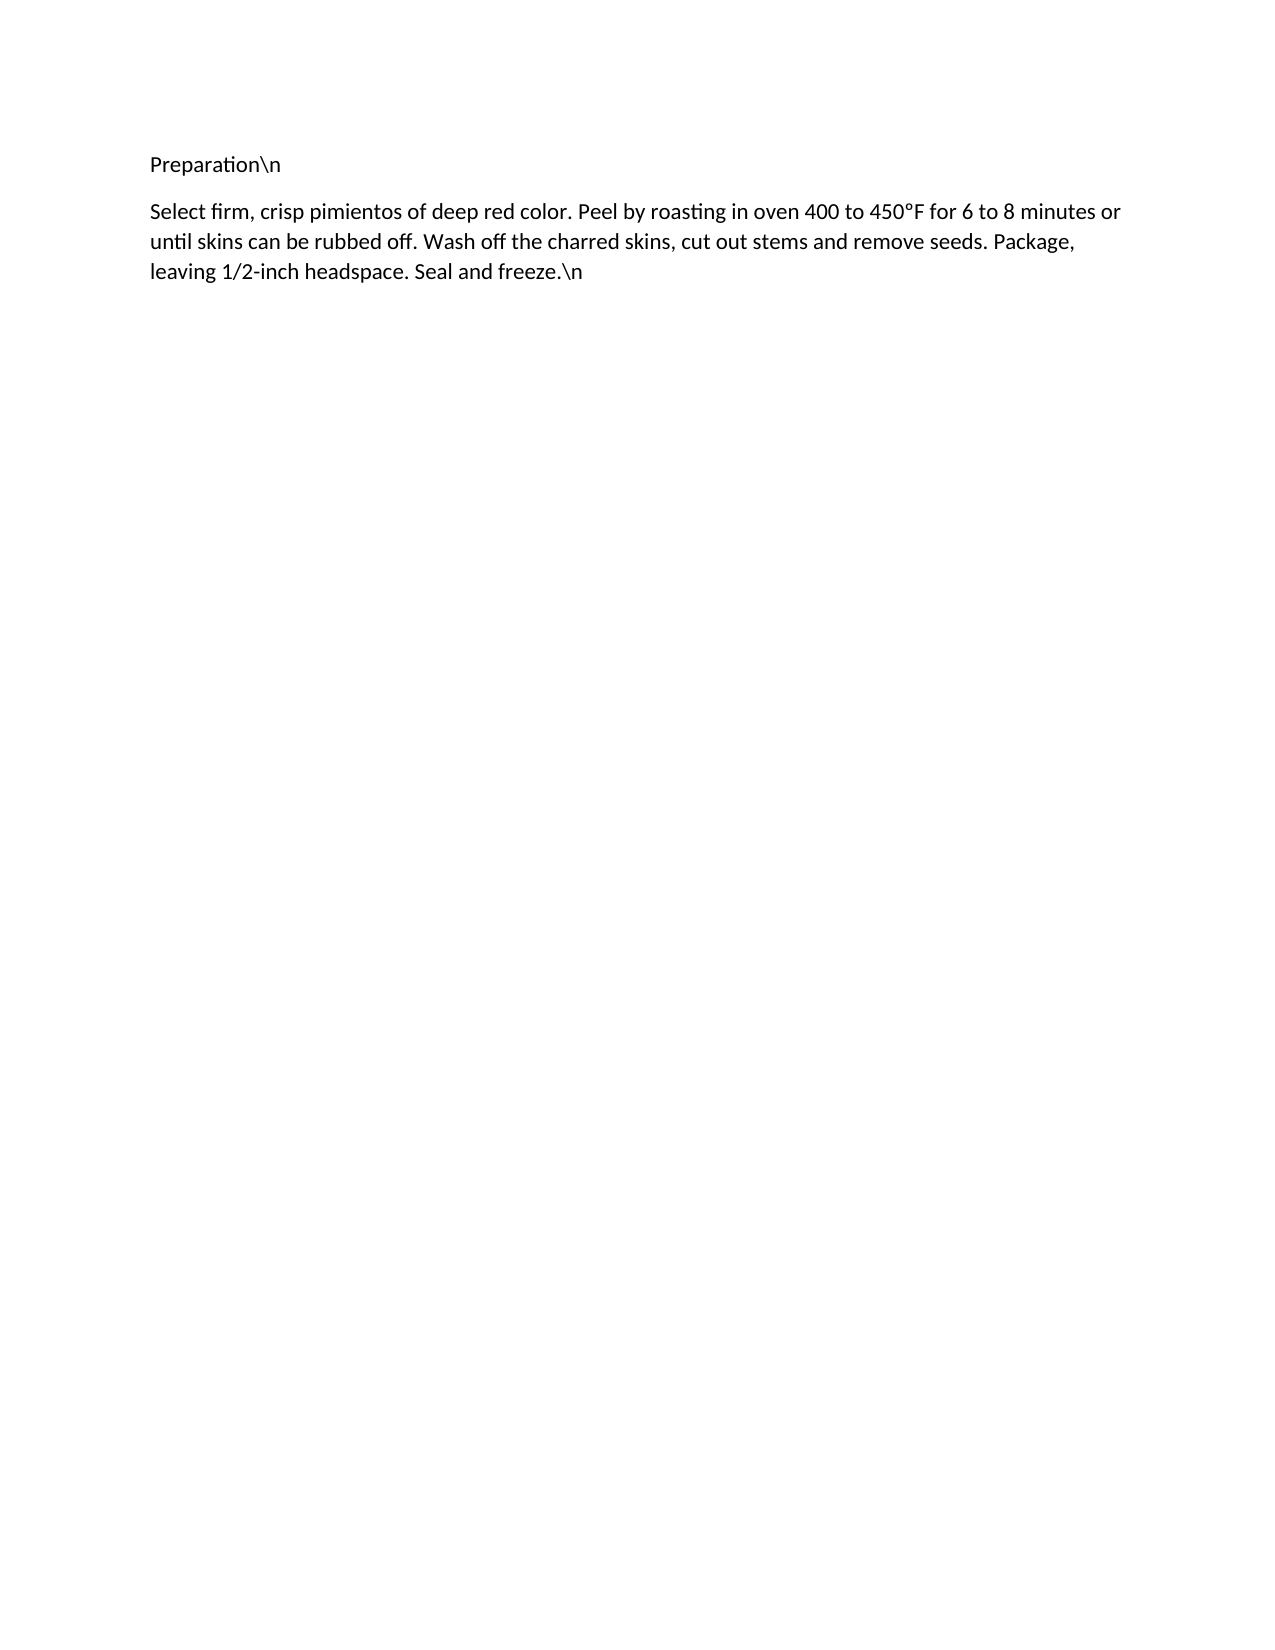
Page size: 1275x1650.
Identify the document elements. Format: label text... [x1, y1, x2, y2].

text Select firm, crisp pimientos of deep red color. Peel by roasting in oven 400 to 450ºF for 6 to 8 minutes or until skins can be rubbed off. Wash off the charred skins, cut out stems and remove seeds. Package, leaving 1/2-inch headspace. Seal and freeze.\n [150, 197, 1125, 285]
text Preparation\n [150, 150, 1125, 178]
